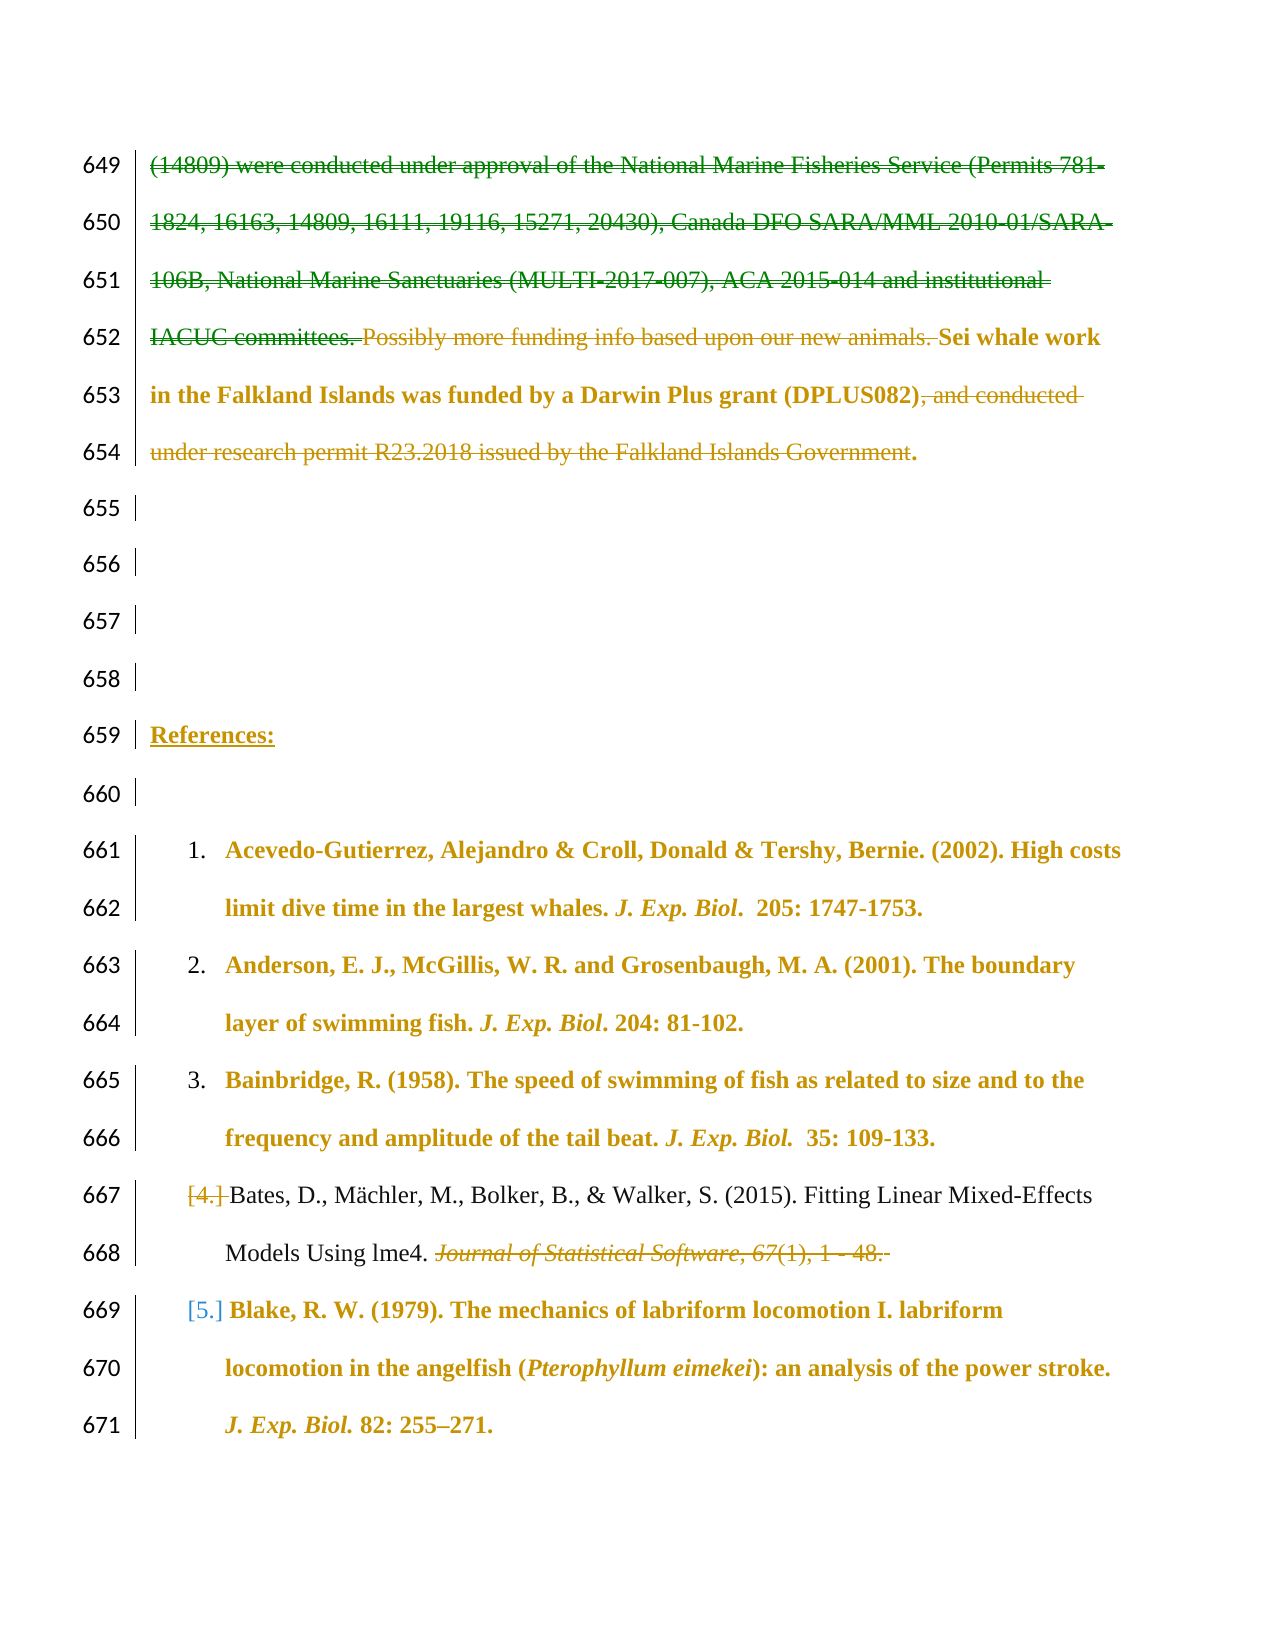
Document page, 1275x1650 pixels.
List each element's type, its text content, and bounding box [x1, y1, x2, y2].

list Bainbridge, R. (1958). The speed of swimming of fish as related to size and to the frequency and amplitude of the tail beat. J. Exp. Biol. 35: 109-133. [187, 1065, 1125, 1151]
list Acevedo-Gutierrez, Alejandro & Croll, Donald & Tershy, Bernie. (2002). High costs limit dive time in the largest whales. J. Exp. Biol. 205: 1747-1753. [187, 835, 1125, 921]
text References: [150, 720, 1125, 749]
list Blake, R. W. (1979). The mechanics of labriform locomotion I. labriform locomotion in the angelfish (Pterophyllum eimekei): an analysis of the power stroke. J. Exp. Biol. 82: 255–271. [187, 1295, 1125, 1439]
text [150, 150, 1125, 466]
list Anderson, E. J., McGillis, W. R. and Grosenbaugh, M. A. (2001). The boundary layer of swimming fish. J. Exp. Biol. 204: 81-102. [187, 950, 1125, 1036]
